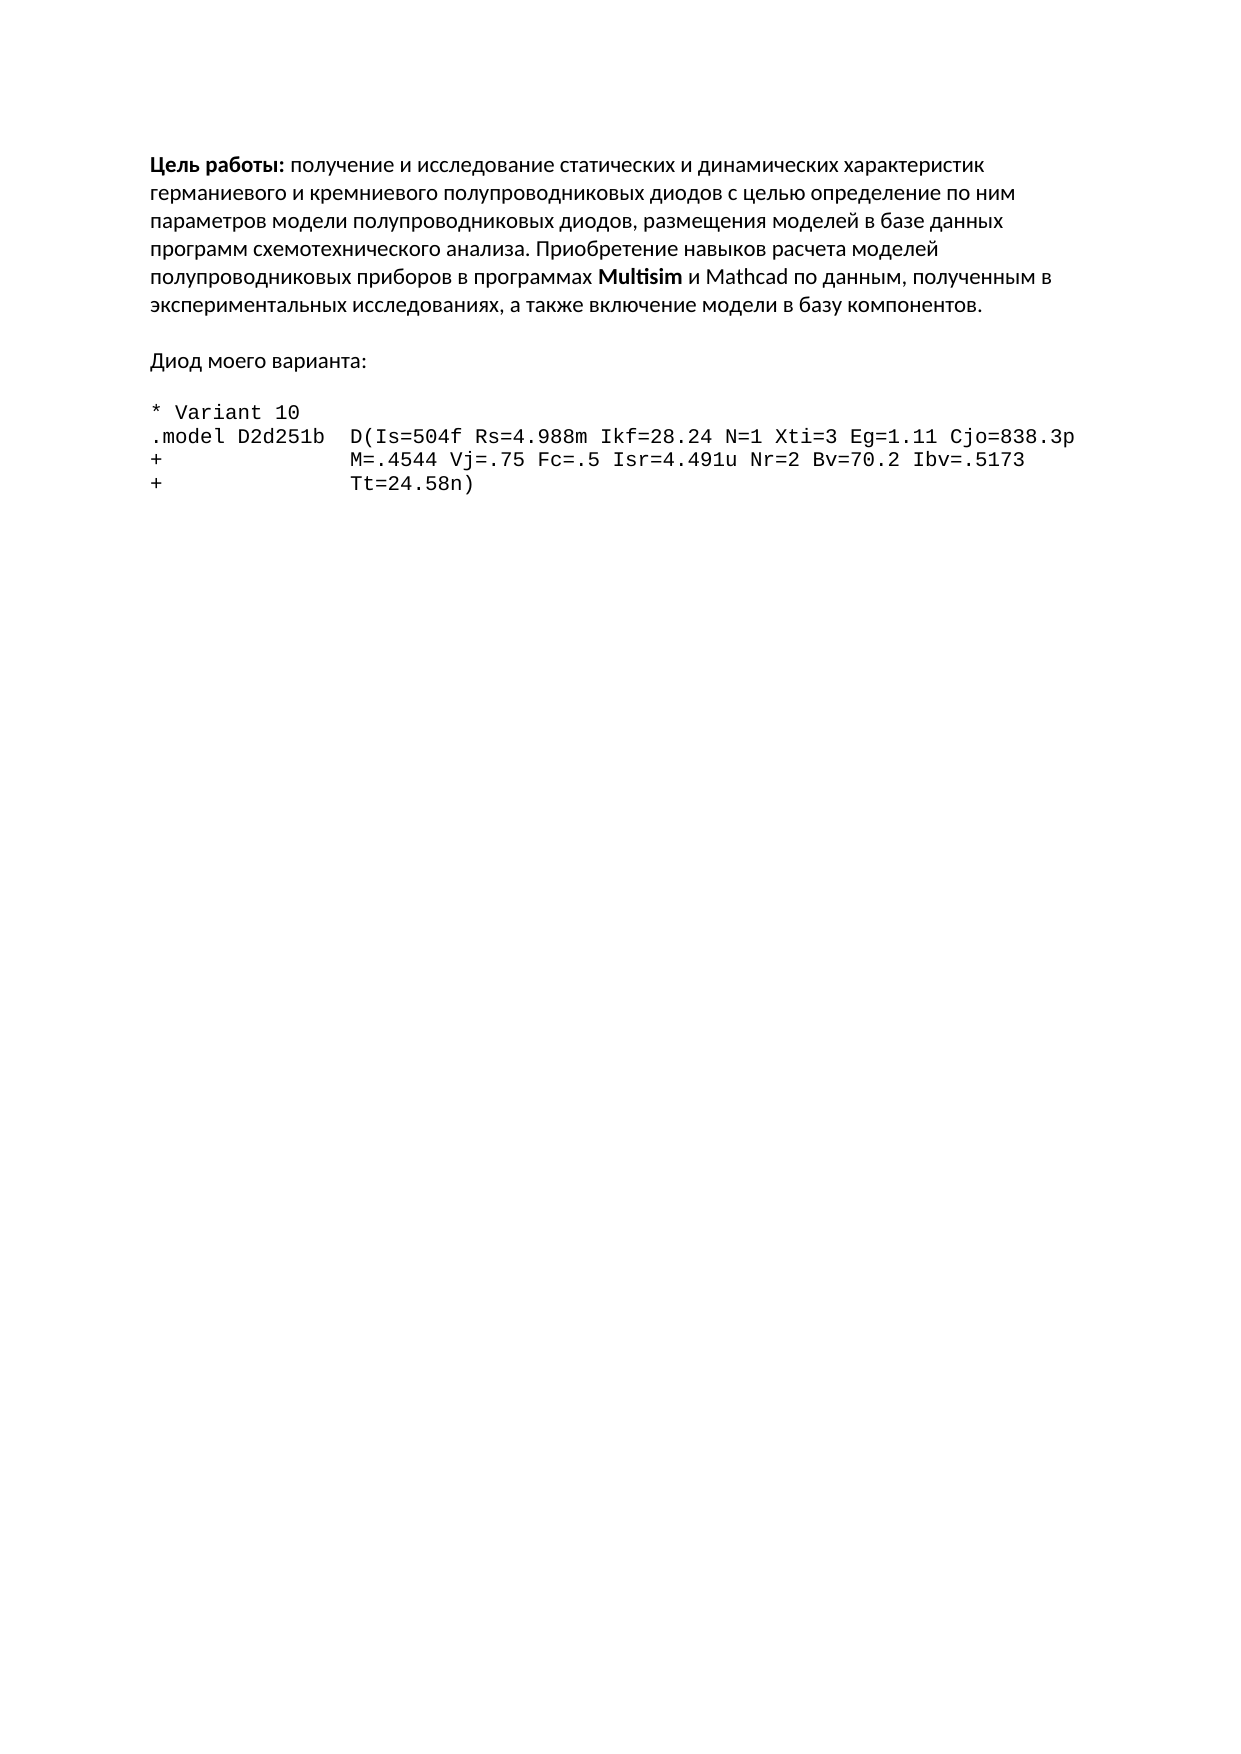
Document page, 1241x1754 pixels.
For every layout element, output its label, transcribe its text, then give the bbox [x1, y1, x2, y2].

text .model D2d251b D(Is=504f Rs=4.988m Ikf=28.24 N=1 Xti=3 Eg=1.11 Cjo=838.3p [150, 426, 1090, 449]
text * Variant 10 [150, 402, 1090, 426]
text Диод моего варианта: [150, 346, 1090, 374]
text Цель работы: получение и исследование статических и динамических характеристик германиевого и кремниевого полупроводниковых диодов с целью определение по ним параметров модели полупроводниковых диодов, размещения моделей в базе данных программ схемотехнического анализа. Приобретение навыков расчета моделей полупроводниковых приборов в программах Multisim и Mathcad по данным, полученным в экспериментальных исследованиях, а также включение модели в базу компонентов. [150, 150, 1090, 318]
text + Tt=24.58n) [150, 473, 1090, 497]
text + M=.4544 Vj=.75 Fc=.5 Isr=4.491u Nr=2 Bv=70.2 Ibv=.5173 [150, 449, 1090, 473]
